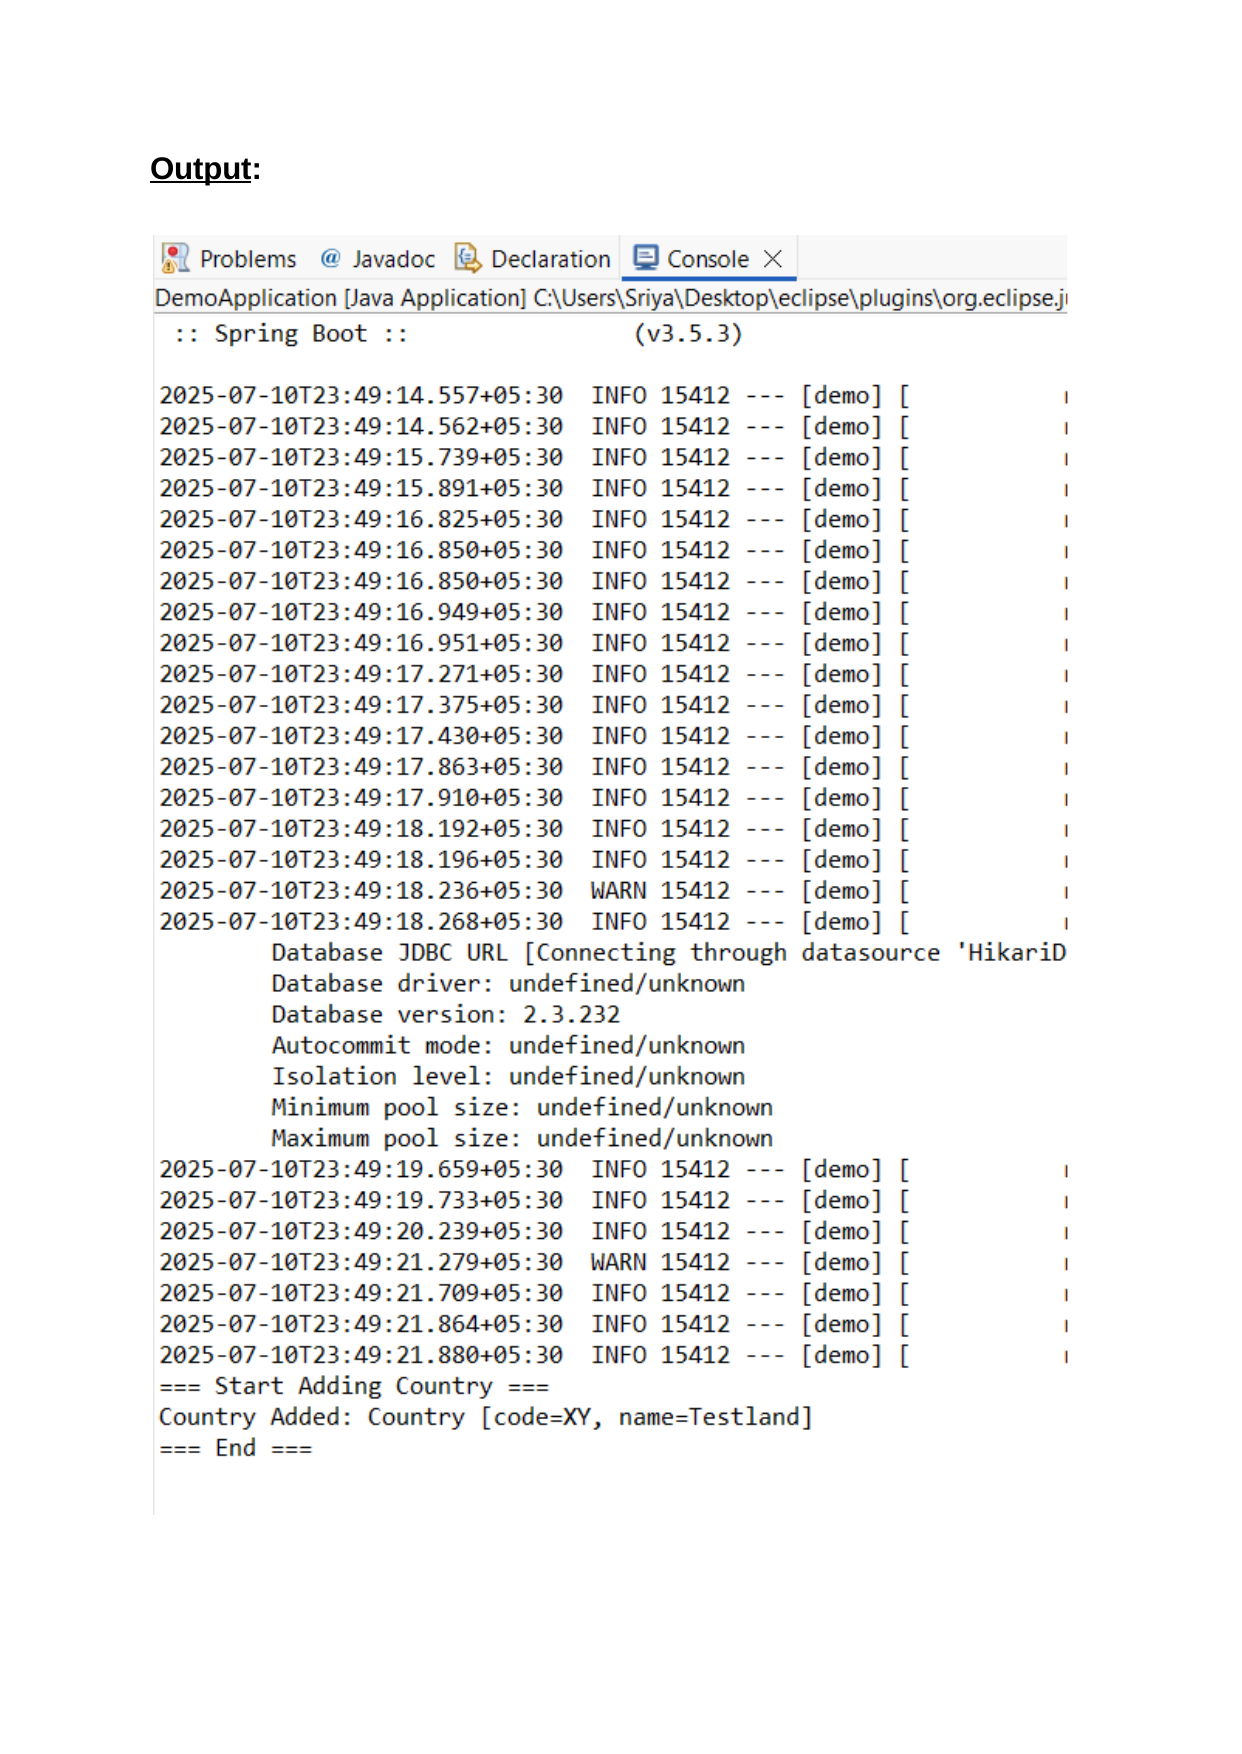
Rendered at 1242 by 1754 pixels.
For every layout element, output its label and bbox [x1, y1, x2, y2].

picture [153, 235, 1068, 1515]
